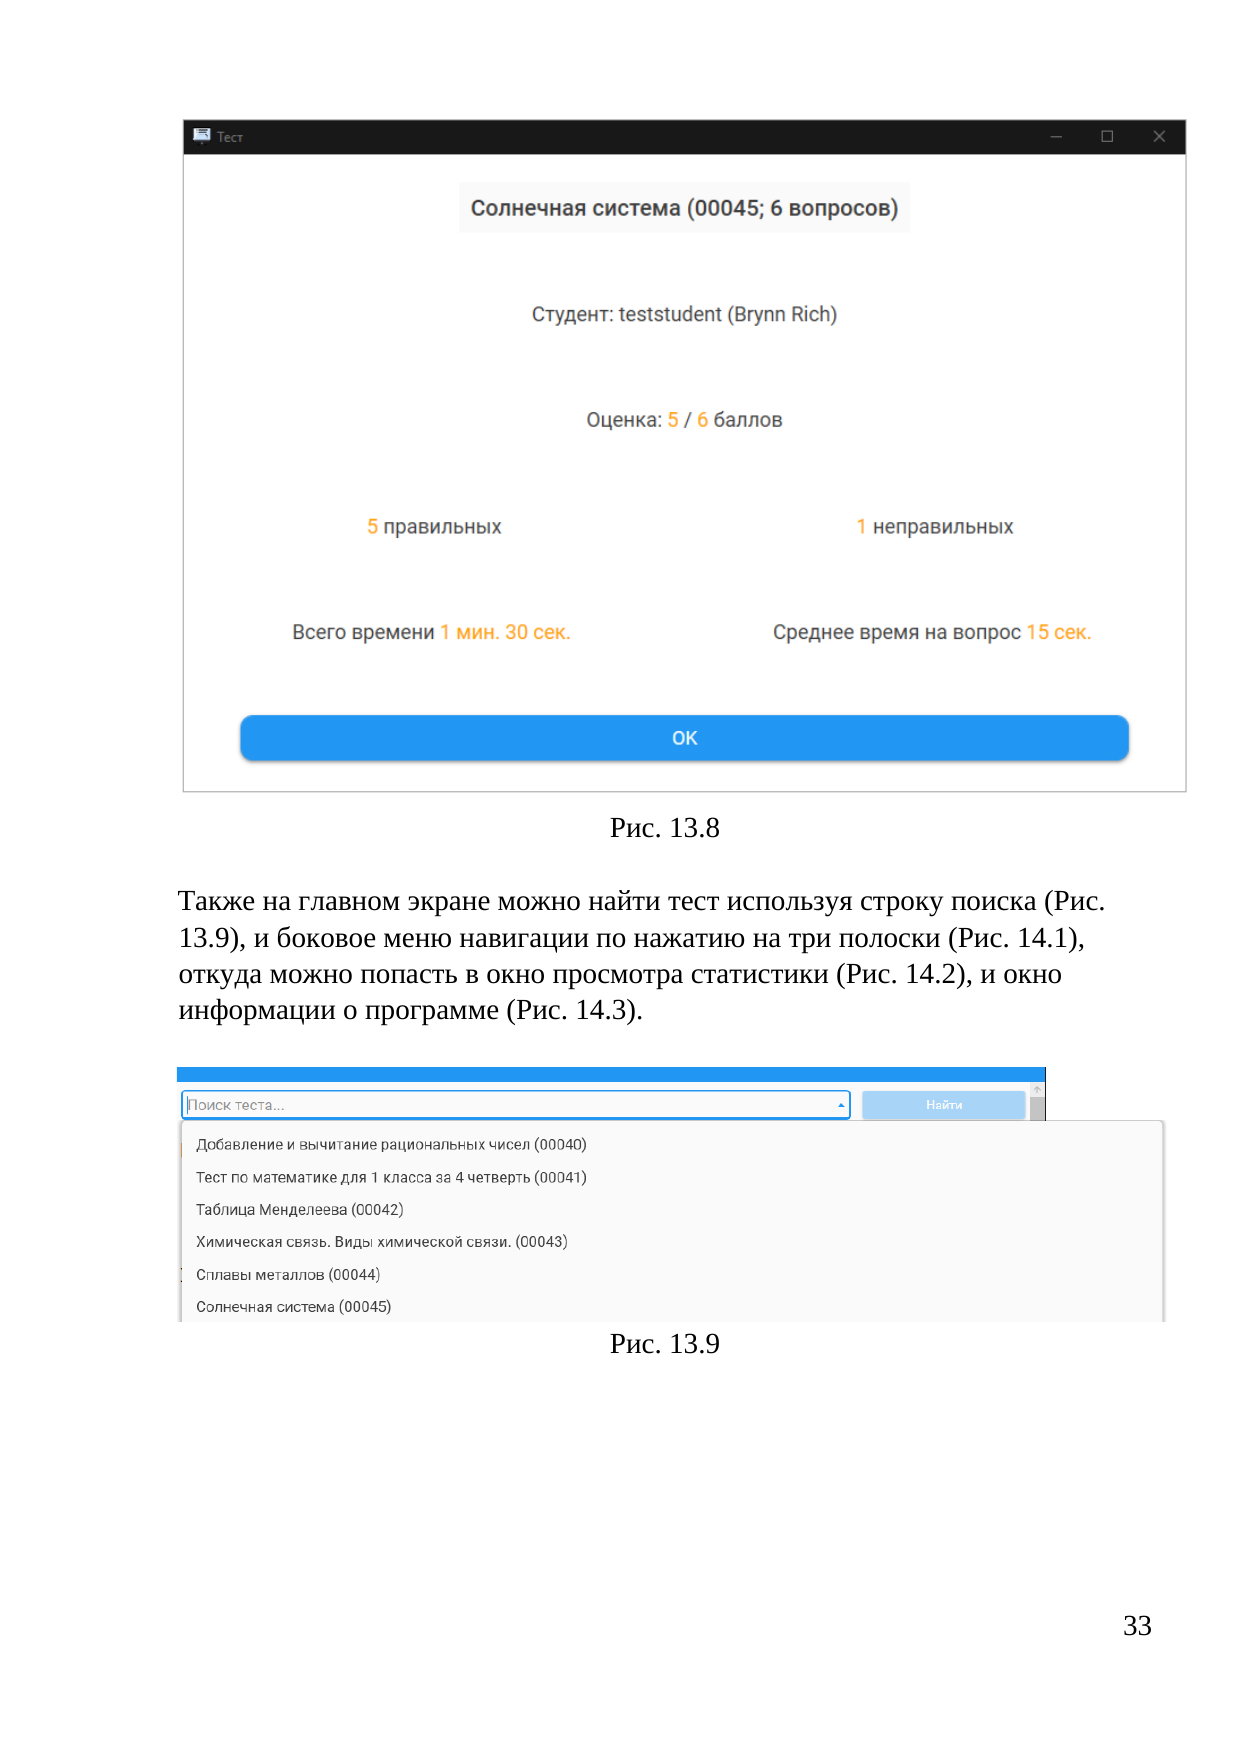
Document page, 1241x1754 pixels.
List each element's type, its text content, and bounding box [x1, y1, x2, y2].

picture [176, 118, 1198, 806]
picture [176, 1067, 1198, 1322]
text Также на главном экране можно найти тест используя строку поиска (Рис. 13.9), и боковое меню навигации по нажатию на три полоски (Рис. 14.1), откуда можно попасть в окно просмотра статистики (Рис. 14.2), и окно информации о программе (Рис. 14.3). [177, 883, 1152, 1026]
text Рис. 13.9 [177, 1327, 1152, 1360]
text Рис. 13.8 [177, 810, 1153, 843]
